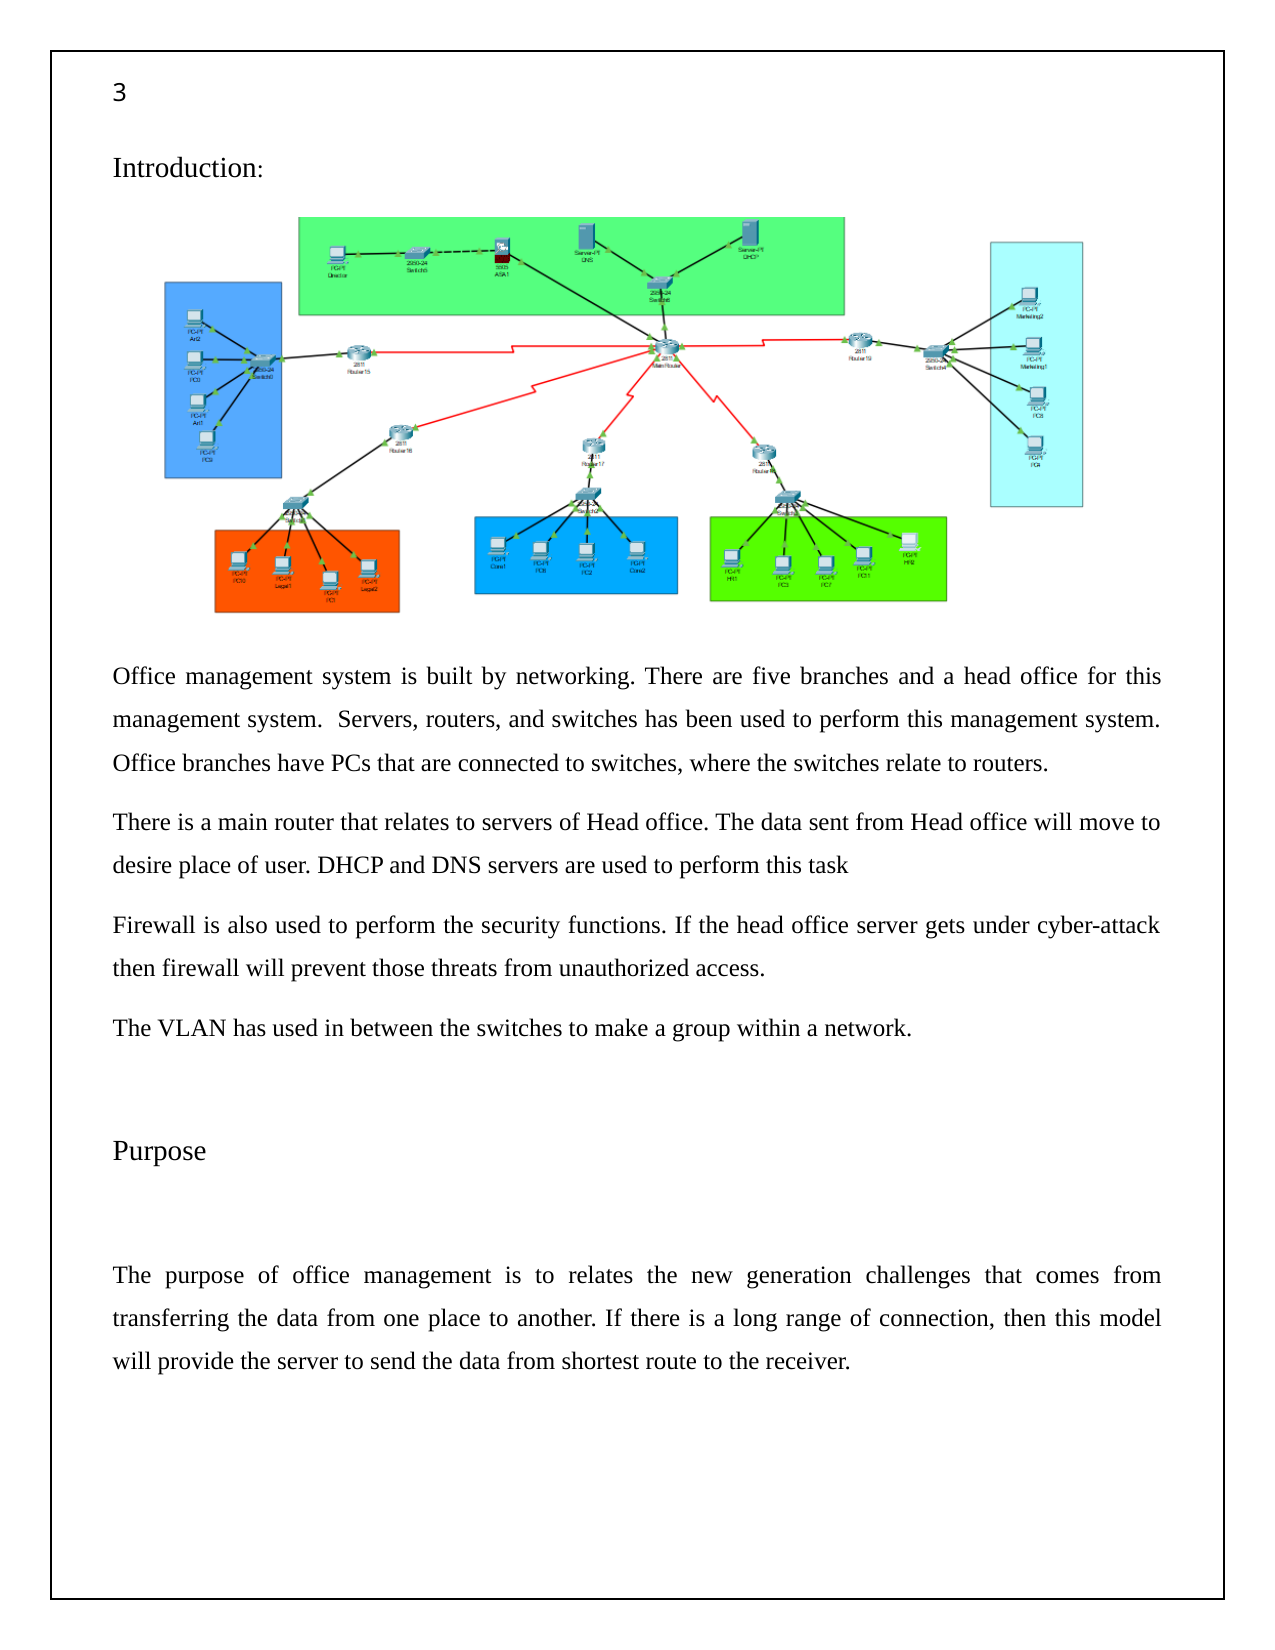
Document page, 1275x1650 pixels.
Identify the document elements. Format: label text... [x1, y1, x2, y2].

text The purpose of office management is to relates the new generation challenges that comes from transferring the data from one place to another. If there is a long range of connection, then this model will provide the server to send the data from shortest route to the receiver. [112, 1260, 1162, 1375]
text The VLAN has used in between the switches to make a group within a network. [112, 1013, 1162, 1042]
text Office management system is built by networking. There are five branches and a head office for this management system. Servers, routers, and switches has been used to perform this management system. Office branches have PCs that are connected to switches, where the switches relate to routers. [112, 661, 1162, 776]
text Purpose [112, 1133, 1162, 1166]
text Firewall is also used to perform the security functions. If the head office server gets under cyber-attack then firewall will prevent those threats from unauthorized access. [112, 910, 1162, 982]
text Introduction: [112, 150, 1162, 183]
text There is a main router that relates to servers of Head office. The data sent from Head office will move to desire place of user. DHCP and DNS servers are used to perform this task [112, 807, 1162, 879]
picture [150, 217, 1125, 628]
